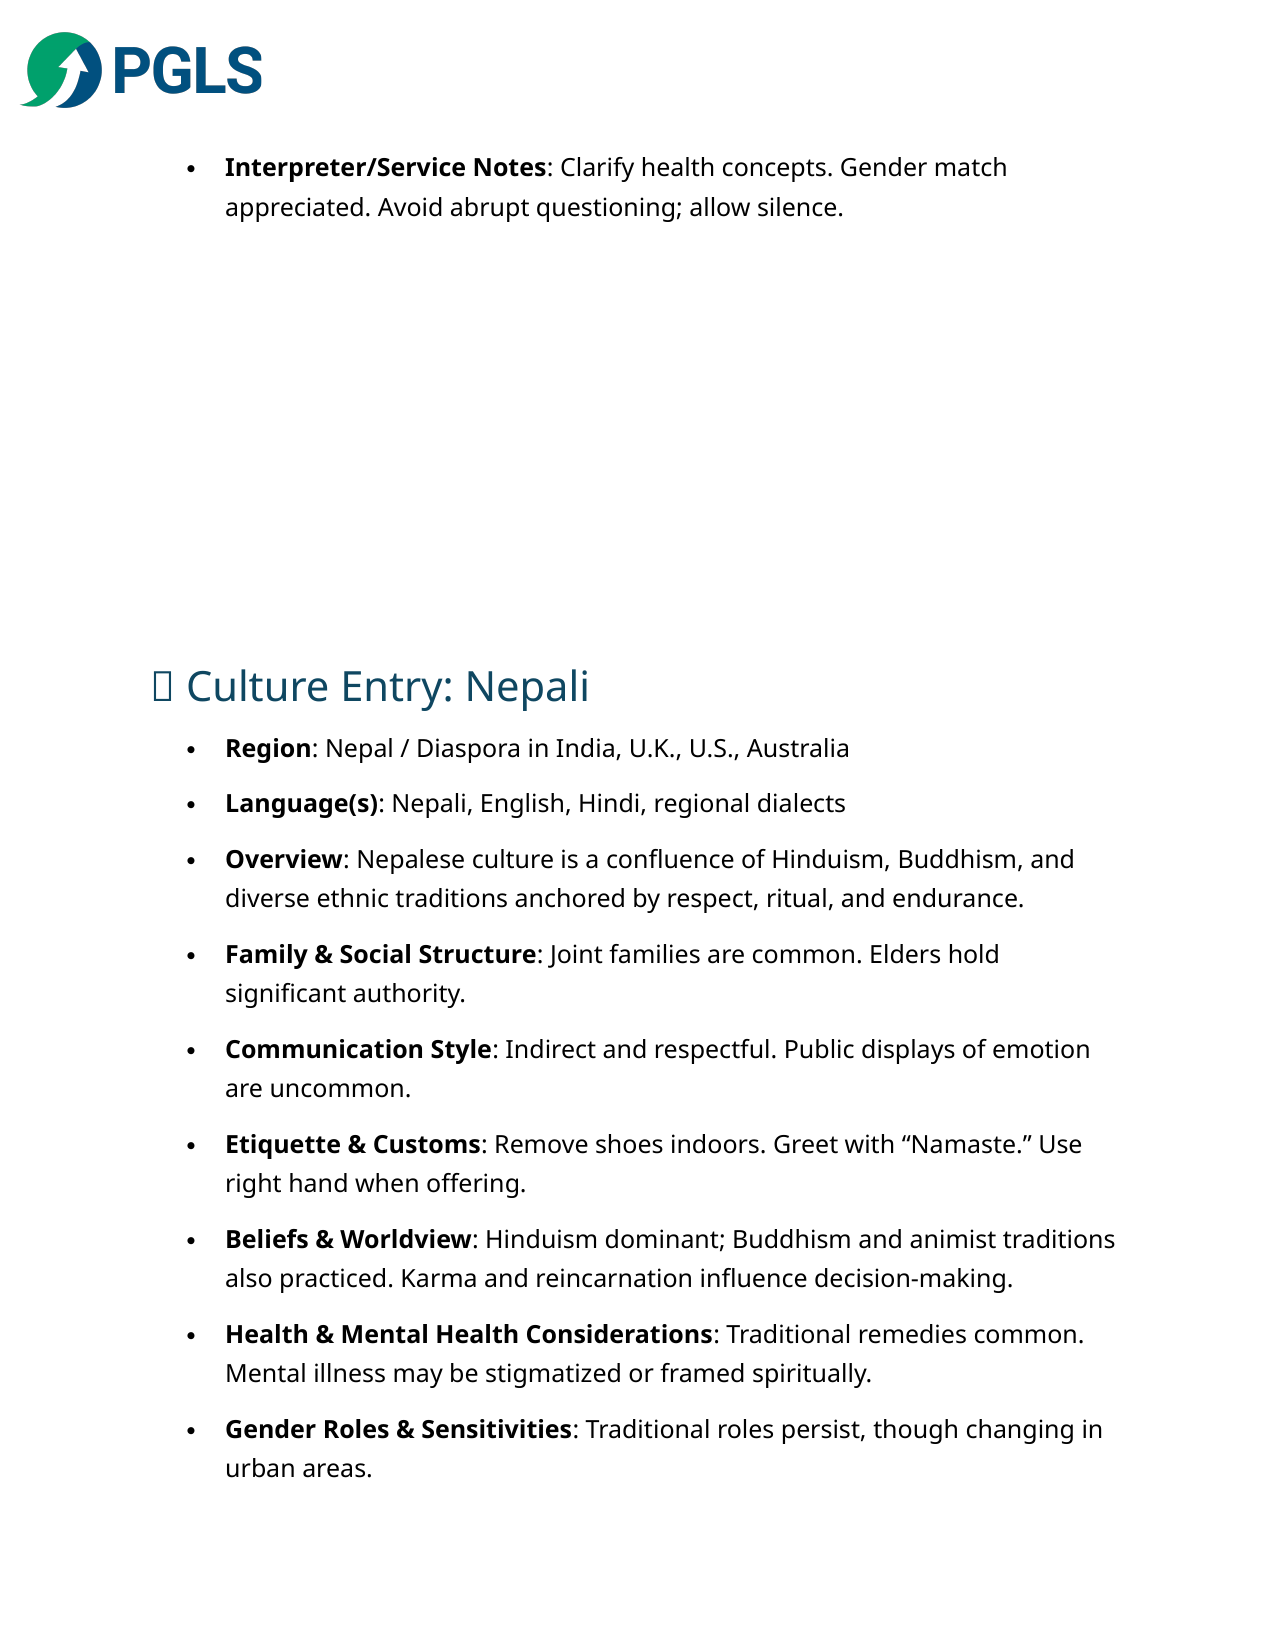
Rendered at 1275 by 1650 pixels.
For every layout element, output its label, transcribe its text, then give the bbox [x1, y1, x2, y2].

subtitle 📘 Culture Entry: Nepali [150, 657, 1125, 713]
list Beliefs & Worldview: Hinduism dominant; Buddhism and animist traditions also practiced. Karma and reincarnation influence decision-making. [187, 1222, 1125, 1295]
list Health & Mental Health Considerations: Traditional remedies common. Mental illness may be stigmatized or framed spiritually. [187, 1317, 1125, 1390]
list Overview: Nepalese culture is a confluence of Hinduism, Buddhism, and diverse ethnic traditions anchored by respect, ritual, and endurance. [187, 842, 1125, 915]
list Language(s): Nepali, English, Hindi, regional dialects [187, 786, 1125, 820]
list Interpreter/Service Notes: Clarify health concepts. Gender match appreciated. Avoid abrupt questioning; allow silence. [187, 150, 1125, 223]
list Communication Style: Indirect and respectful. Public displays of emotion are uncommon. [187, 1032, 1125, 1105]
list Gender Roles & Sensitivities: Traditional roles persist, though changing in urban areas. [187, 1412, 1125, 1485]
list Family & Social Structure: Joint families are common. Elders hold significant authority. [187, 937, 1125, 1010]
picture [19, 32, 262, 108]
list Region: Nepal / Diaspora in India, U.K., U.S., Australia [187, 730, 1125, 764]
list Etiquette & Customs: Remove shoes indoors. Greet with “Namaste.” Use right hand when offering. [187, 1127, 1125, 1200]
